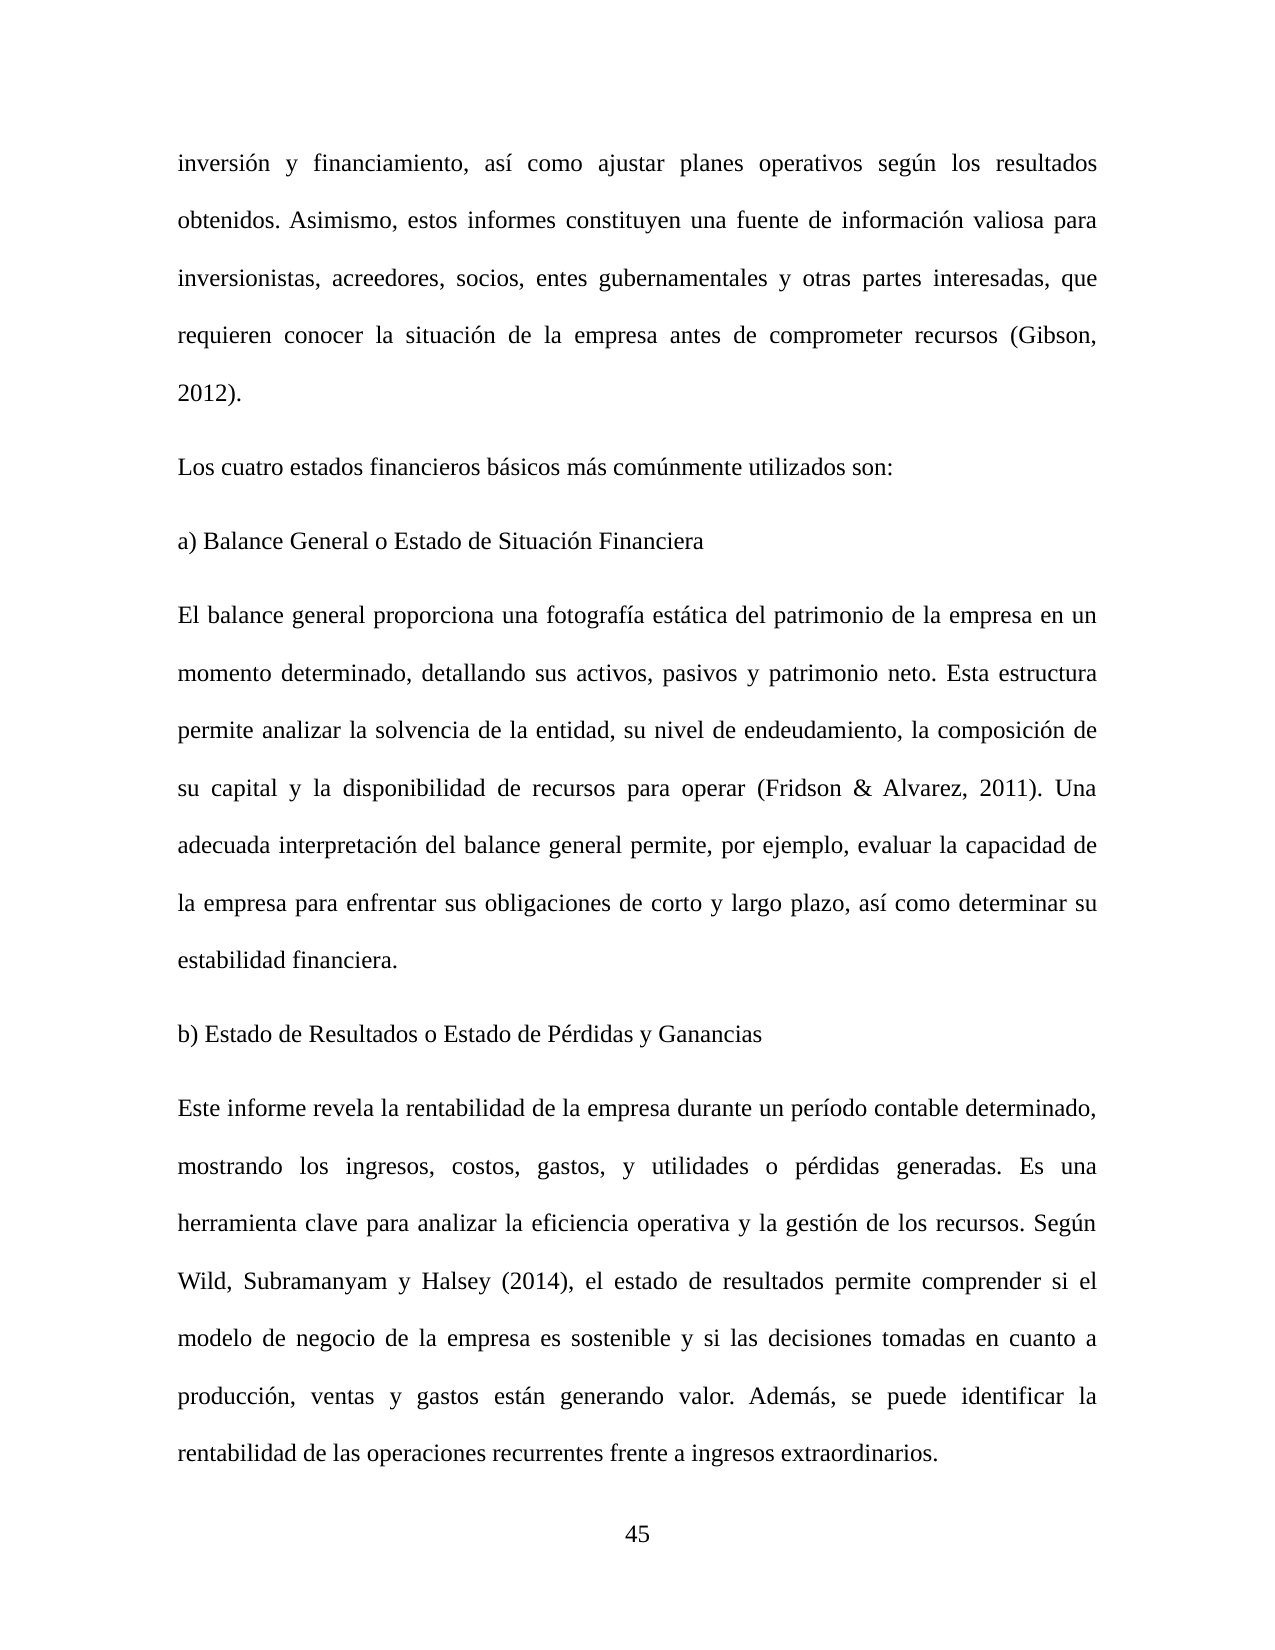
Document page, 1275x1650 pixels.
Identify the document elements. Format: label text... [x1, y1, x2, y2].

text Los cuatro estados financieros básicos más comúnmente utilizados son: [177, 452, 1098, 481]
text El balance general proporciona una fotografía estática del patrimonio de la empresa en un momento determinado, detallando sus activos, pasivos y patrimonio neto. Esta estructura permite analizar la solvencia de la entidad, su nivel de endeudamiento, la composición de su capital y la disponibilidad de recursos para operar (Fridson & Alvarez, 2011). Una adecuada interpretación del balance general permite, por ejemplo, evaluar la capacidad de la empresa para enfrentar sus obligaciones de corto y largo plazo, así como determinar su estabilidad financiera. [177, 600, 1098, 974]
text a) Balance General o Estado de Situación Financiera [177, 526, 1098, 555]
text b) Estado de Resultados o Estado de Pérdidas y Ganancias [177, 1019, 1098, 1048]
text Este informe revela la rentabilidad de la empresa durante un período contable determinado, mostrando los ingresos, costos, gastos, y utilidades o pérdidas generadas. Es una herramienta clave para analizar la eficiencia operativa y la gestión de los recursos. Según Wild, Subramanyam y Halsey (2014), el estado de resultados permite comprender si el modelo de negocio de la empresa es sostenible y si las decisiones tomadas en cuanto a producción, ventas y gastos están generando valor. Además, se puede identificar la rentabilidad de las operaciones recurrentes frente a ingresos extraordinarios. [177, 1093, 1098, 1467]
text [177, 148, 1098, 406]
